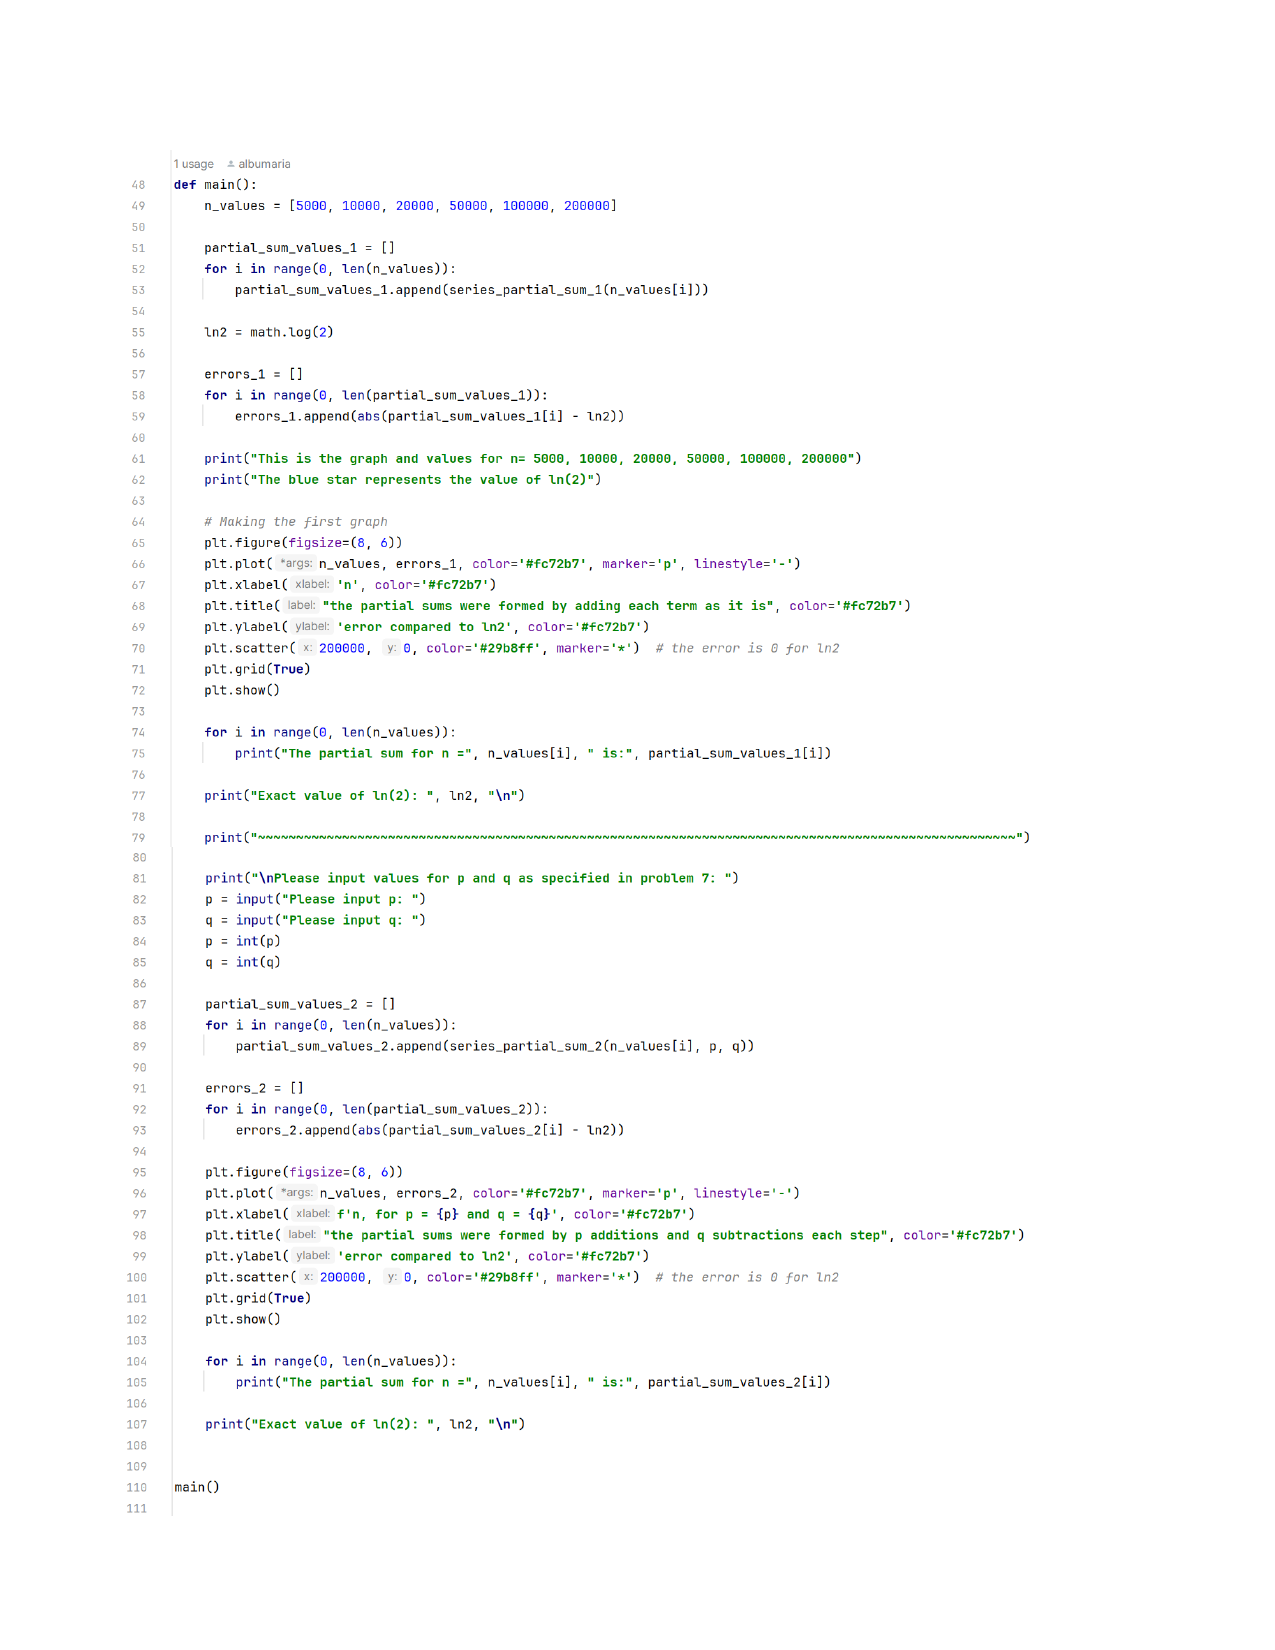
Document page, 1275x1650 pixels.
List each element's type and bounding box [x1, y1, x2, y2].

picture [112, 150, 1088, 1516]
